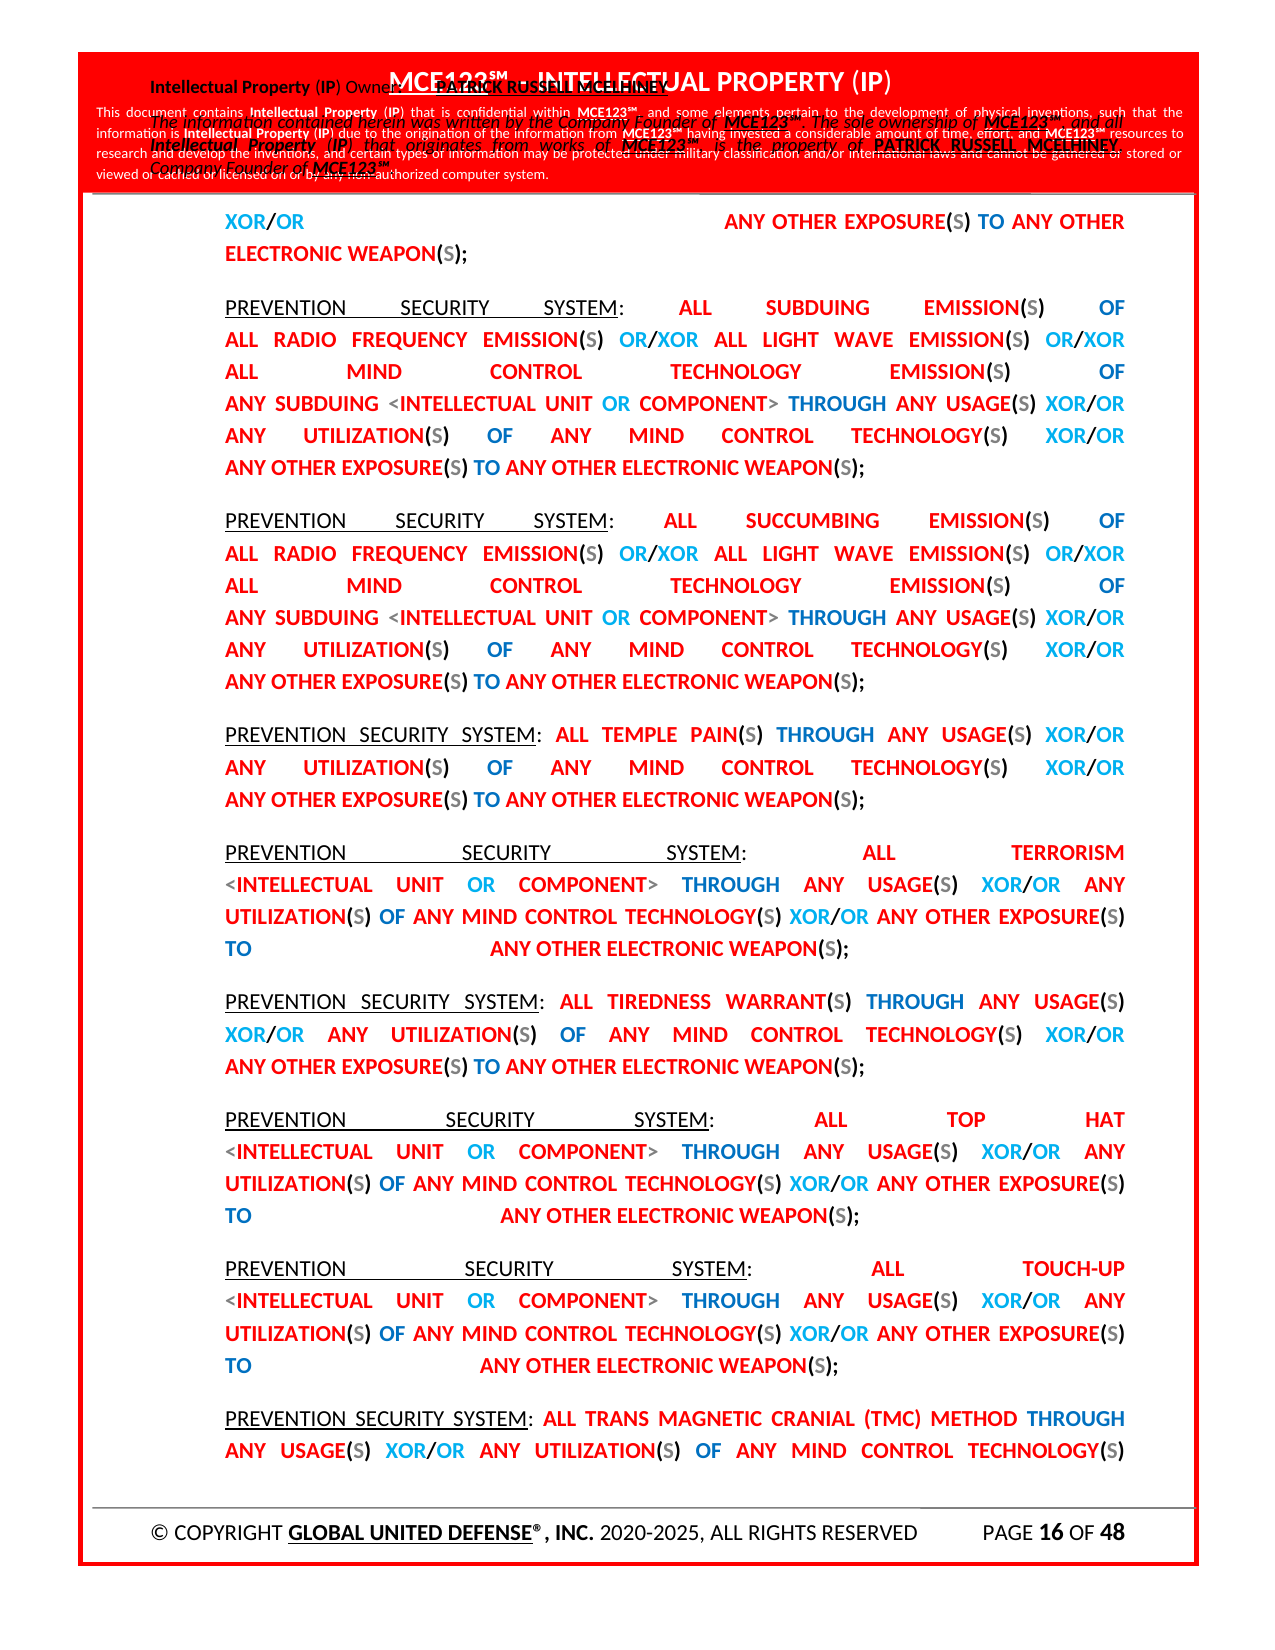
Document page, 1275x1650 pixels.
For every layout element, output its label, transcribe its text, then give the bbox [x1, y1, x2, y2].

text PREVENTION SECURITY SYSTEM: ALL TOP HAT <INTELLECTUAL UNIT OR COMPONENT> THROUGH ANY USAGE(S) XOR/OR ANY UTILIZATION(S) OF ANY MIND CONTROL TECHNOLOGY(S) XOR/OR ANY OTHER EXPOSURE(S) TO ANY OTHER ELECTRONIC WEAPON(S); [225, 1105, 1125, 1229]
text PREVENTION SECURITY SYSTEM: ALL TERRORISM <INTELLECTUAL UNIT OR COMPONENT> THROUGH ANY USAGE(S) XOR/OR ANY UTILIZATION(S) OF ANY MIND CONTROL TECHNOLOGY(S) XOR/OR ANY OTHER EXPOSURE(S) TO ANY OTHER ELECTRONIC WEAPON(S); [225, 838, 1125, 962]
text PREVENTION SECURITY SYSTEM: ALL SUBDUING EMISSION(S) OF ALL RADIO FREQUENCY EMISSION(S) OR/XOR ALL LIGHT WAVE EMISSION(S) OR/XOR ALL MIND CONTROL TECHNOLOGY EMISSION(S) OF ANY SUBDUING <INTELLECTUAL UNIT OR COMPONENT> THROUGH ANY USAGE(S) XOR/OR ANY UTILIZATION(S) OF ANY MIND CONTROL TECHNOLOGY(S) XOR/OR ANY OTHER EXPOSURE(S) TO ANY OTHER ELECTRONIC WEAPON(S); [225, 293, 1125, 482]
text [225, 1404, 1125, 1464]
text PREVENTION SECURITY SYSTEM: ALL SUCCUMBING EMISSION(S) OF ALL RADIO FREQUENCY EMISSION(S) OR/XOR ALL LIGHT WAVE EMISSION(S) OR/XOR ALL MIND CONTROL TECHNOLOGY EMISSION(S) OF ANY SUBDUING <INTELLECTUAL UNIT OR COMPONENT> THROUGH ANY USAGE(S) XOR/OR ANY UTILIZATION(S) OF ANY MIND CONTROL TECHNOLOGY(S) XOR/OR ANY OTHER EXPOSURE(S) TO ANY OTHER ELECTRONIC WEAPON(S); [225, 507, 1125, 696]
text PREVENTION SECURITY SYSTEM: ALL TIREDNESS WARRANT(S) THROUGH ANY USAGE(S) XOR/OR ANY UTILIZATION(S) OF ANY MIND CONTROL TECHNOLOGY(S) XOR/OR ANY OTHER EXPOSURE(S) TO ANY OTHER ELECTRONIC WEAPON(S); [225, 987, 1125, 1080]
text PREVENTION SECURITY SYSTEM: ALL TOUCH-UP <INTELLECTUAL UNIT OR COMPONENT> THROUGH ANY USAGE(S) XOR/OR ANY UTILIZATION(S) OF ANY MIND CONTROL TECHNOLOGY(S) XOR/OR ANY OTHER EXPOSURE(S) TO ANY OTHER ELECTRONIC WEAPON(S); [225, 1254, 1125, 1379]
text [225, 207, 1125, 268]
text PREVENTION SECURITY SYSTEM: ALL TEMPLE PAIN(S) THROUGH ANY USAGE(S) XOR/OR ANY UTILIZATION(S) OF ANY MIND CONTROL TECHNOLOGY(S) XOR/OR ANY OTHER EXPOSURE(S) TO ANY OTHER ELECTRONIC WEAPON(S); [225, 721, 1125, 813]
